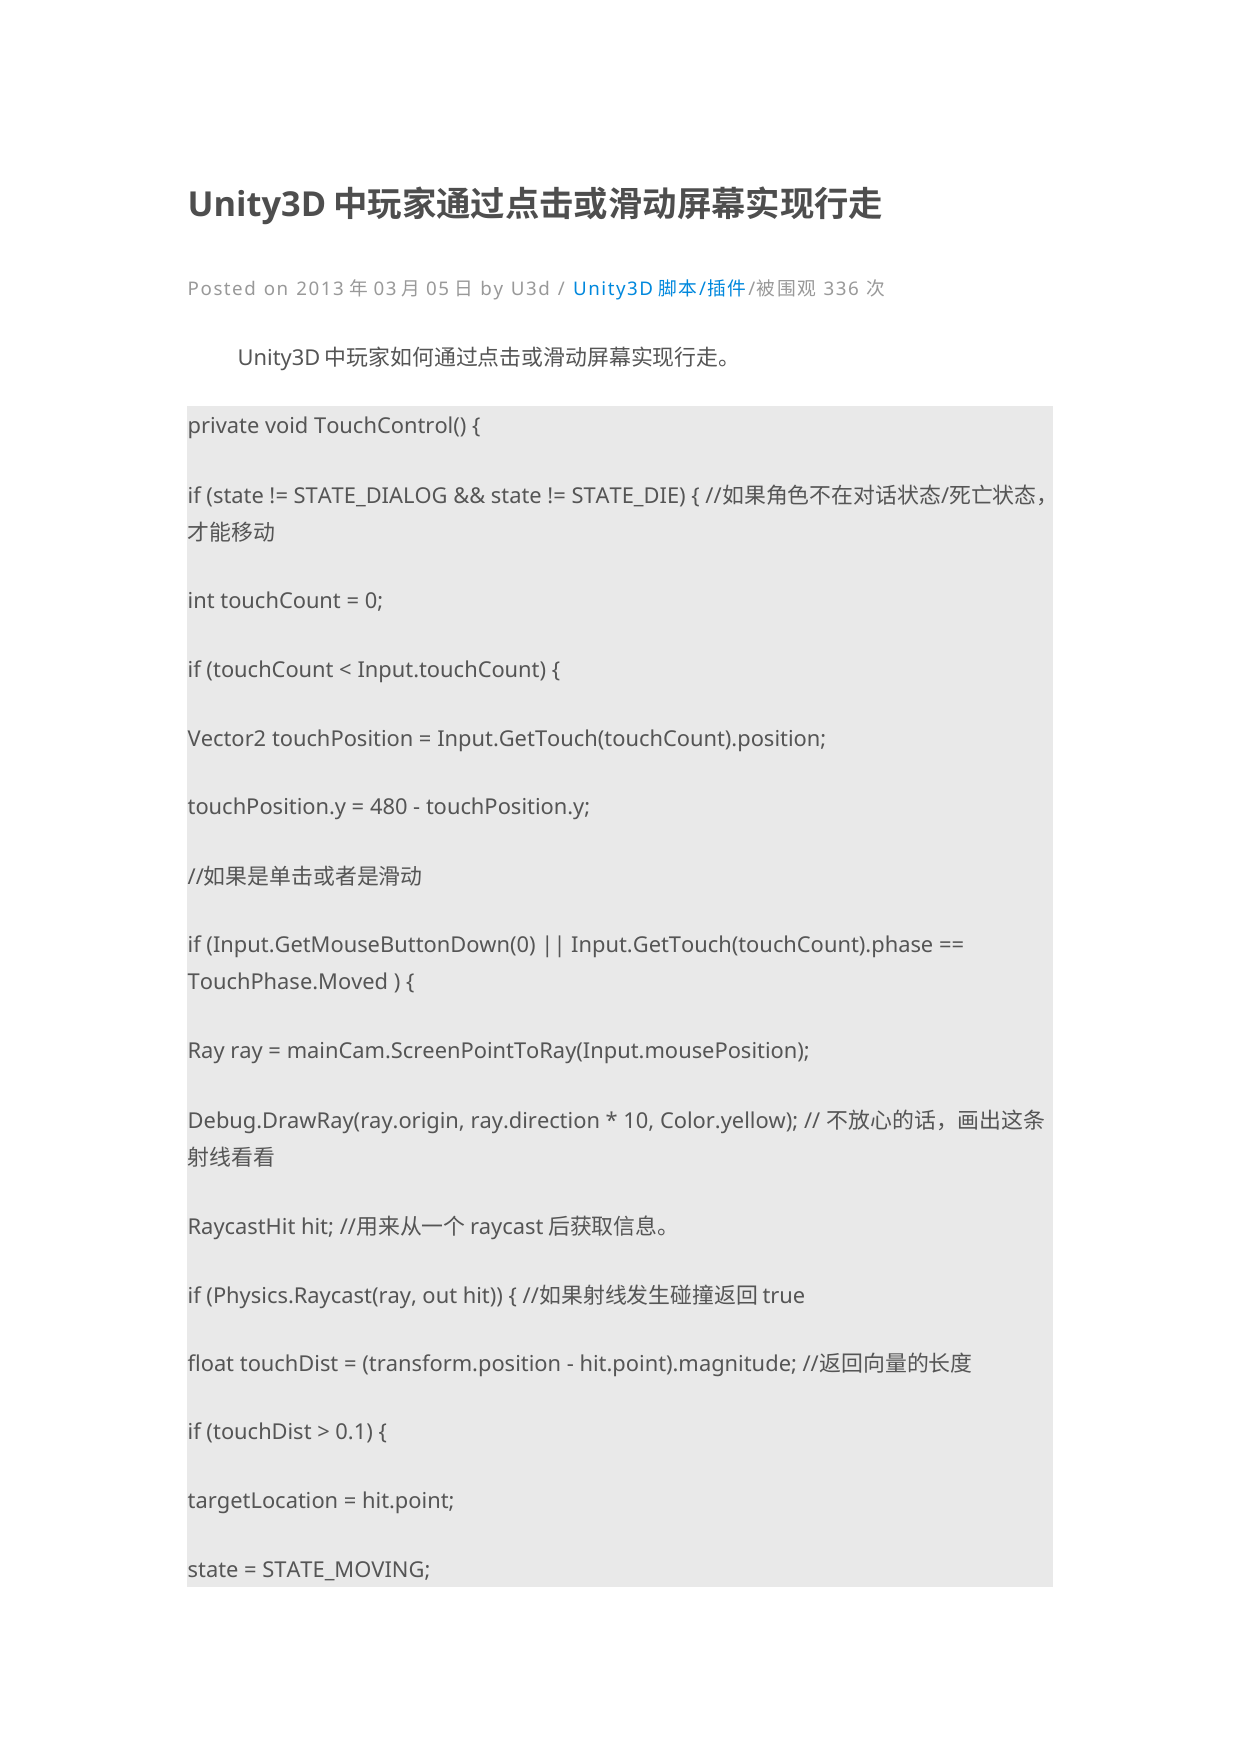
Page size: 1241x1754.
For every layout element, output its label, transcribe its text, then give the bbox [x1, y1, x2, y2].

text Unity3D中玩家通过点击或滑动屏幕实现行走 [187, 164, 1053, 239]
text Vector2 touchPosition = Input.GetTouch(touchCount).position; [187, 719, 1053, 756]
text Ray ray = mainCam.ScreenPointToRay(Input.mousePosition); [187, 1031, 1053, 1069]
text Posted on 2013年03月05日 by U3d / Unity3D脚本/插件/被围观 336 次 [187, 269, 1053, 306]
text if (state != STATE_DIALOG && state != STATE_DIE) { //如果角色不在对话状态/死亡状态，才能移动 [187, 475, 1053, 550]
text private void TouchControl() { [187, 406, 1053, 444]
text Debug.DrawRay(ray.origin, ray.direction * 10, Color.yellow); // 不放心的话，画出这条射线看看 [187, 1100, 1053, 1175]
text targetLocation = hit.point; [187, 1481, 1053, 1519]
text Unity3D中玩家如何通过点击或滑动屏幕实现行走。 [187, 337, 1053, 375]
text int touchCount = 0; [187, 581, 1053, 619]
text if (Input.GetMouseButtonDown(0) || Input.GetTouch(touchCount).phase == TouchPhase.Moved ) { [187, 925, 1053, 1000]
text RaycastHit hit; //用来从一个raycast后获取信息。 [187, 1206, 1053, 1244]
text if (Physics.Raycast(ray, out hit)) { //如果射线发生碰撞返回true [187, 1275, 1053, 1312]
text if (touchCount < Input.touchCount) { [187, 650, 1053, 687]
text touchPosition.y = 480 - touchPosition.y; [187, 787, 1053, 825]
text //如果是单击或者是滑动 [187, 856, 1053, 894]
text if (touchDist > 0.1) { [187, 1412, 1053, 1450]
text state = STATE_MOVING; [187, 1550, 1053, 1587]
text float touchDist = (transform.position - hit.point).magnitude; //返回向量的长度 [187, 1344, 1053, 1381]
